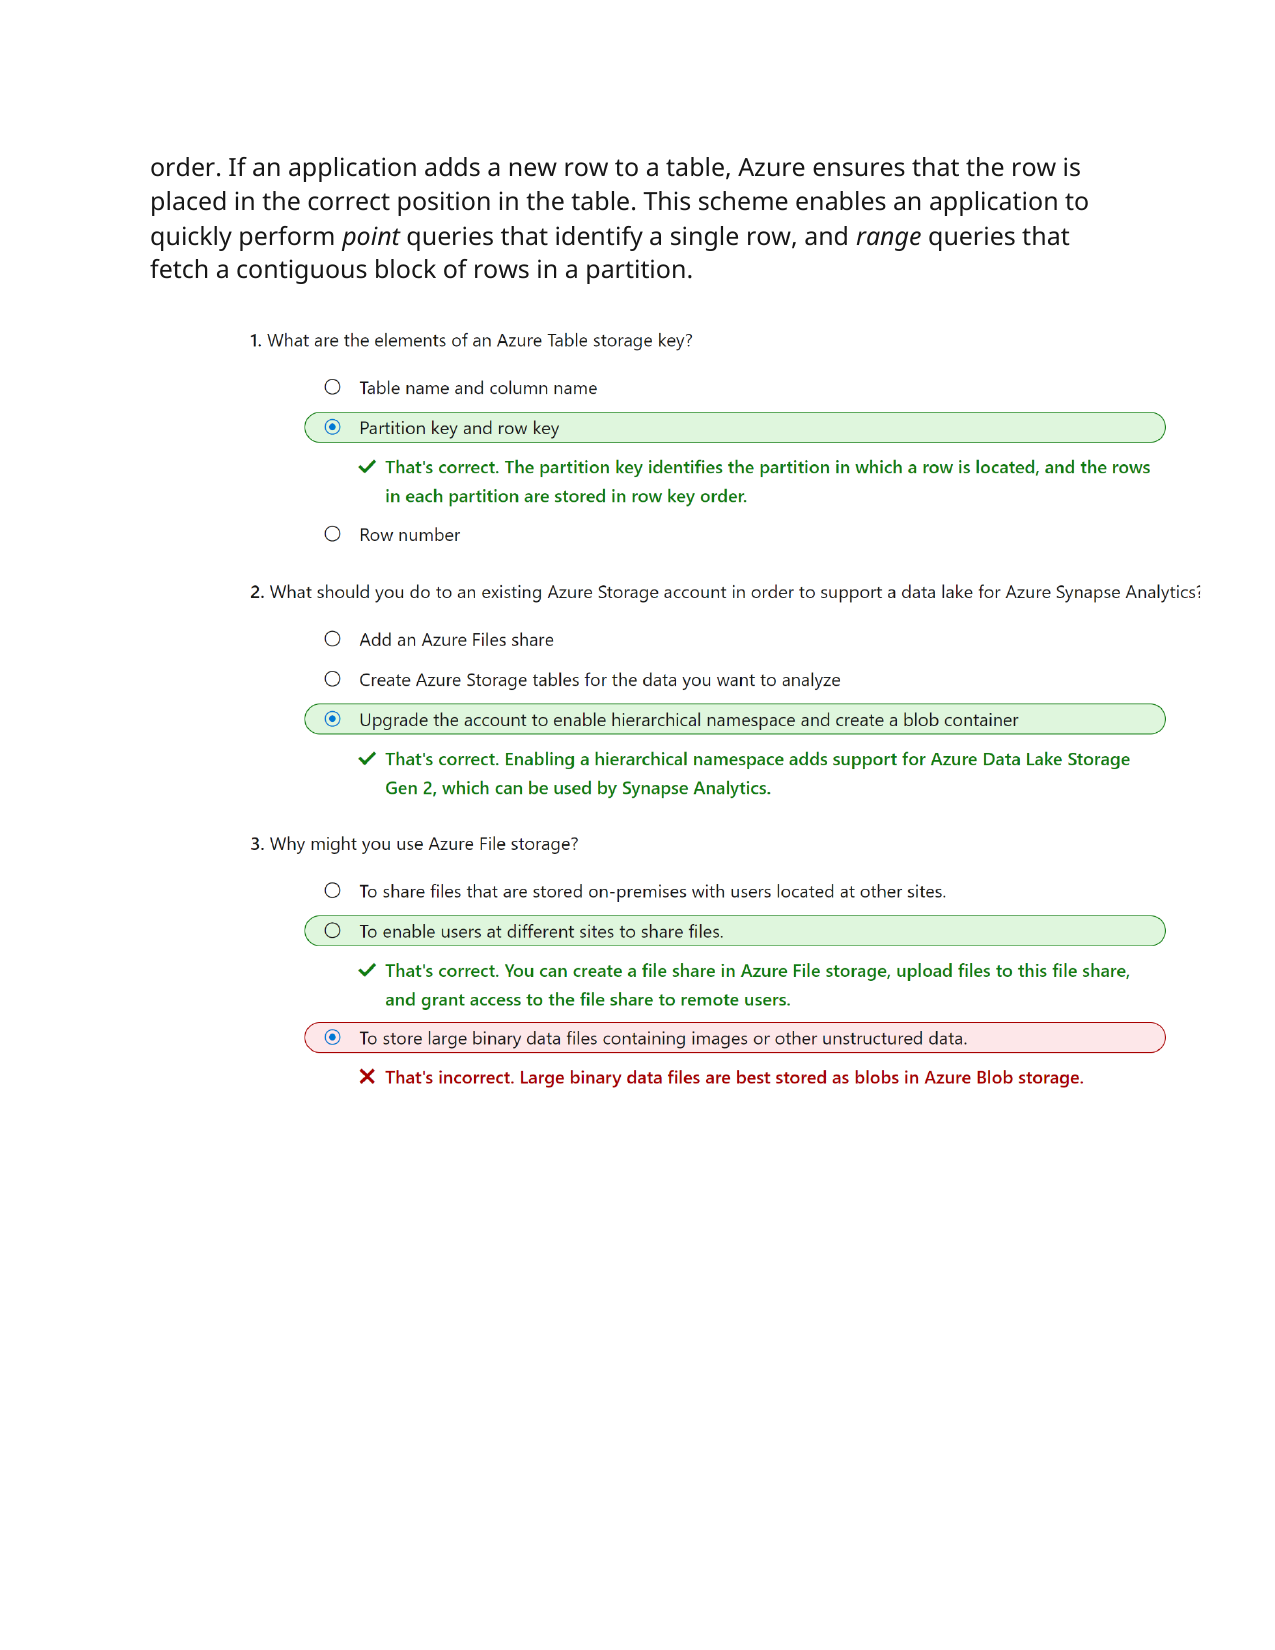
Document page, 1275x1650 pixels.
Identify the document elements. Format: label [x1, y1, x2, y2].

text [150, 150, 1125, 286]
picture [225, 315, 1200, 1090]
